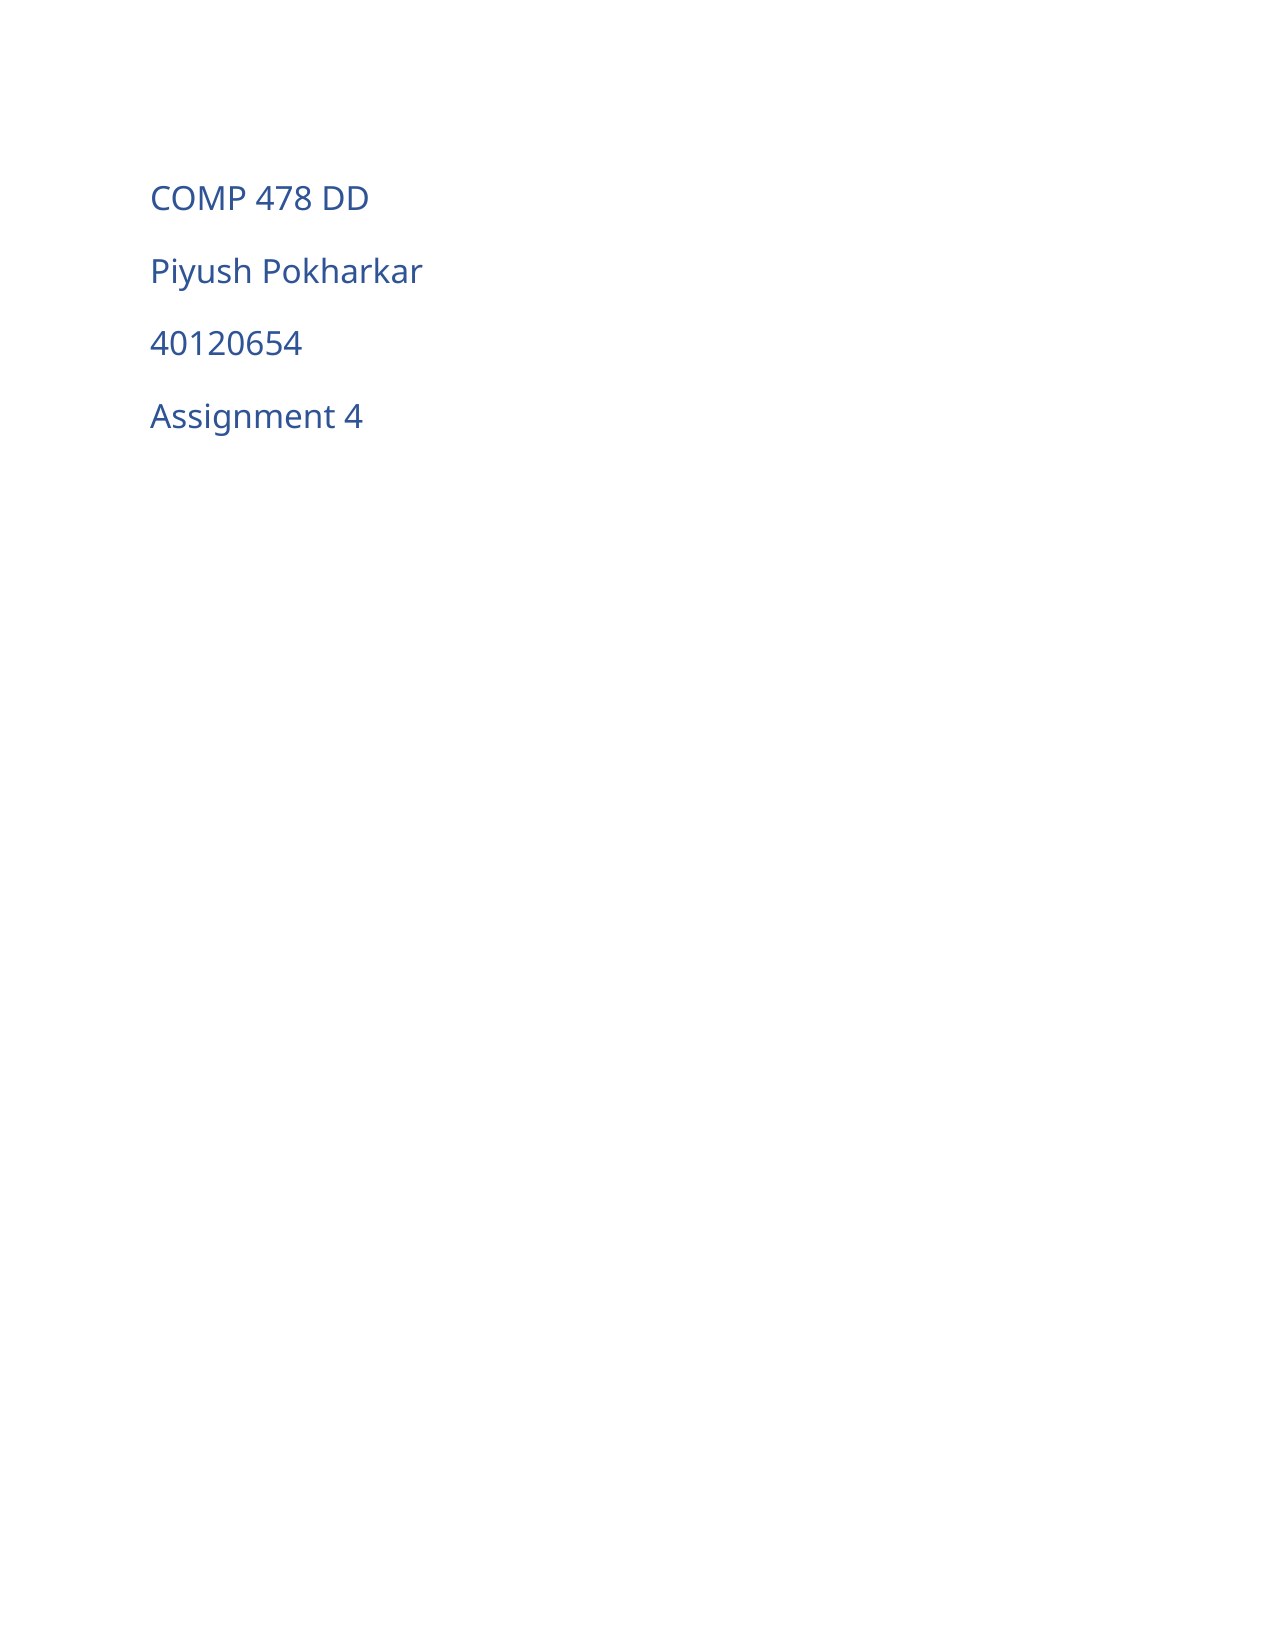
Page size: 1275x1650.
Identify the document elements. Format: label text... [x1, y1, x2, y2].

text 40120654 [150, 320, 1125, 366]
text COMP 478 DD [150, 175, 1125, 220]
text Assignment 4 [150, 393, 1125, 438]
text Piyush Pokharkar [150, 248, 1125, 293]
